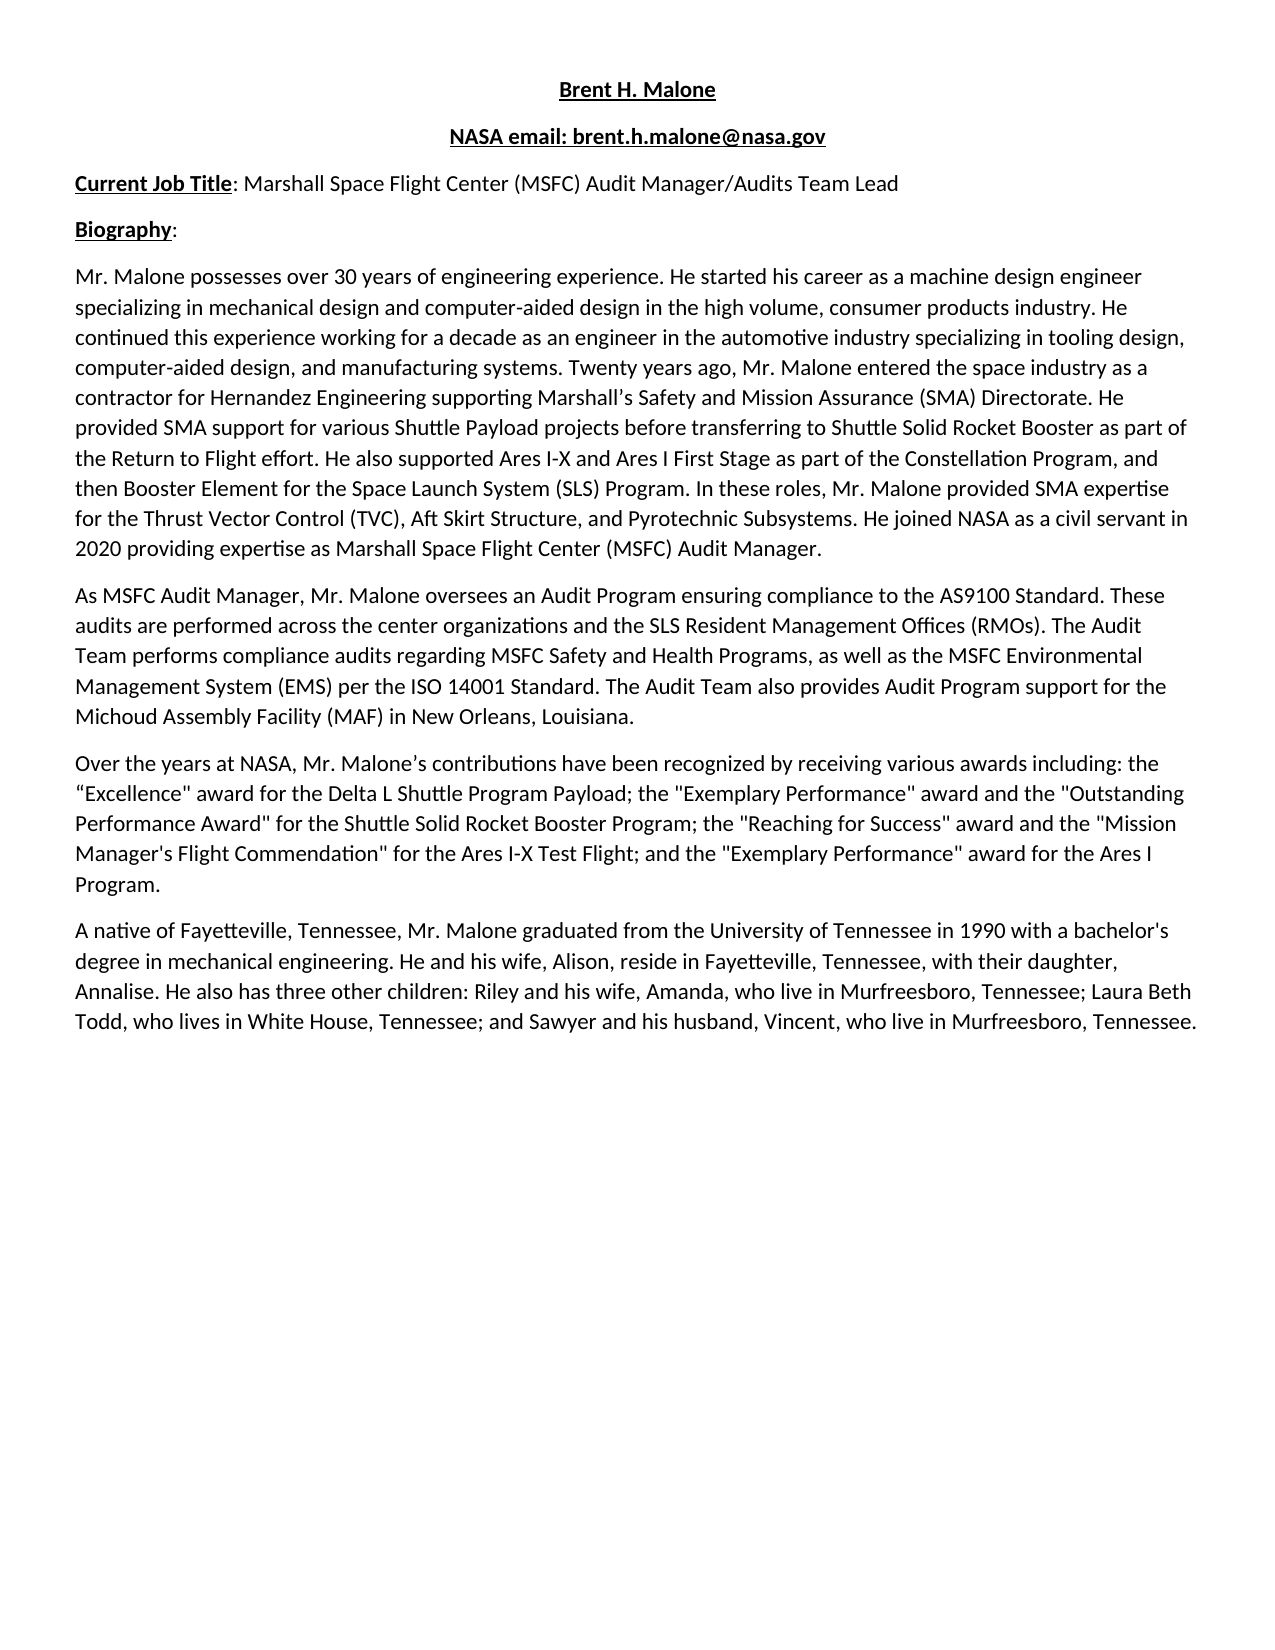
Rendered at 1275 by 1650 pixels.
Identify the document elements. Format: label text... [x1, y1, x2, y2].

text As MSFC Audit Manager, Mr. Malone oversees an Audit Program ensuring compliance to the AS9100 Standard. These audits are performed across the center organizations and the SLS Resident Management Offices (RMOs). The Audit Team performs compliance audits regarding MSFC Safety and Health Programs, as well as the MSFC Environmental Management System (EMS) per the ISO 14001 Standard. The Audit Team also provides Audit Program support for the Michoud Assembly Facility (MAF) in New Orleans, Louisiana. [75, 581, 1200, 730]
text NASA email: brent.h.malone@nasa.gov [75, 122, 1200, 150]
text Biography: [75, 216, 1200, 244]
text Brent H. Malone [75, 75, 1200, 103]
text Mr. Malone possesses over 30 years of engineering experience. He started his career as a machine design engineer specializing in mechanical design and computer-aided design in the high volume, consumer products industry. He continued this experience working for a decade as an engineer in the automotive industry specializing in tooling design, computer-aided design, and manufacturing systems. Twenty years ago, Mr. Malone entered the space industry as a contractor for Hernandez Engineering supporting Marshall’s Safety and Mission Assurance (SMA) Directorate. He provided SMA support for various Shuttle Payload projects before transferring to Shuttle Solid Rocket Booster as part of the Return to Flight effort. He also supported Ares I-X and Ares I First Stage as part of the Constellation Program, and then Booster Element for the Space Launch System (SLS) Program. In these roles, Mr. Malone provided SMA expertise for the Thrust Vector Control (TVC), Aft Skirt Structure, and Pyrotechnic Subsystems. He joined NASA as a civil servant in 2020 providing expertise as Marshall Space Flight Center (MSFC) Audit Manager. [75, 262, 1200, 562]
text Over the years at NASA, Mr. Malone’s contributions have been recognized by receiving various awards including: the “Excellence" award for the Delta L Shuttle Program Payload; the "Exemplary Performance" award and the "Outstanding Performance Award" for the Shuttle Solid Rocket Booster Program; the "Reaching for Success" award and the "Mission Manager's Flight Commendation" for the Ares I-X Test Flight; and the "Exemplary Performance" award for the Ares I Program. [75, 749, 1200, 898]
text Current Job Title: Marshall Space Flight Center (MSFC) Audit Manager/Audits Team Lead [75, 169, 1200, 197]
text A native of Fayetteville, Tennessee, Mr. Malone graduated from the University of Tennessee in 1990 with a bachelor's degree in mechanical engineering. He and his wife, Alison, reside in Fayetteville, Tennessee, with their daughter, Annalise. He also has three other children: Riley and his wife, Amanda, who live in Murfreesboro, Tennessee; Laura Beth Todd, who lives in White House, Tennessee; and Sawyer and his husband, Vincent, who live in Murfreesboro, Tennessee. [75, 917, 1200, 1035]
